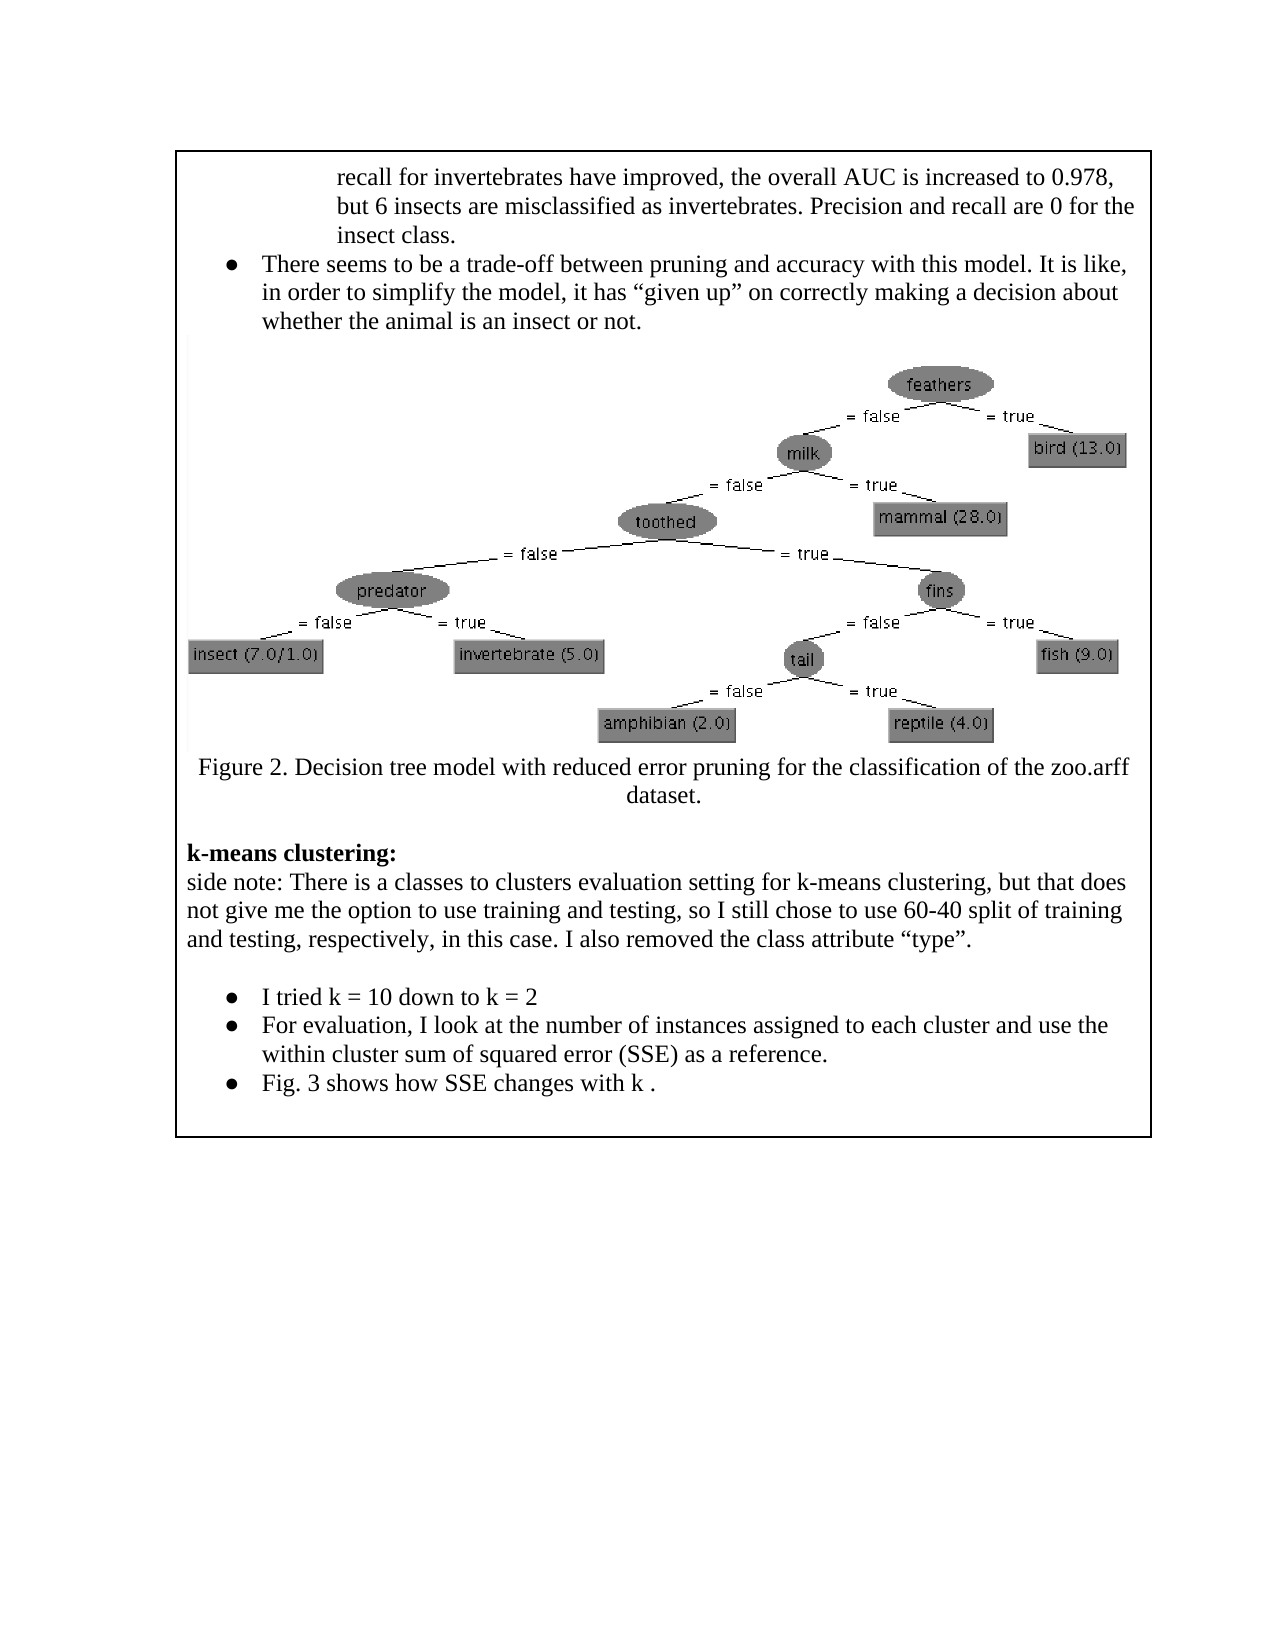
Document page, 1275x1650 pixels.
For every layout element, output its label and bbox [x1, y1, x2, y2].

picture [186, 335, 1140, 752]
table_header [177, 152, 1150, 1136]
